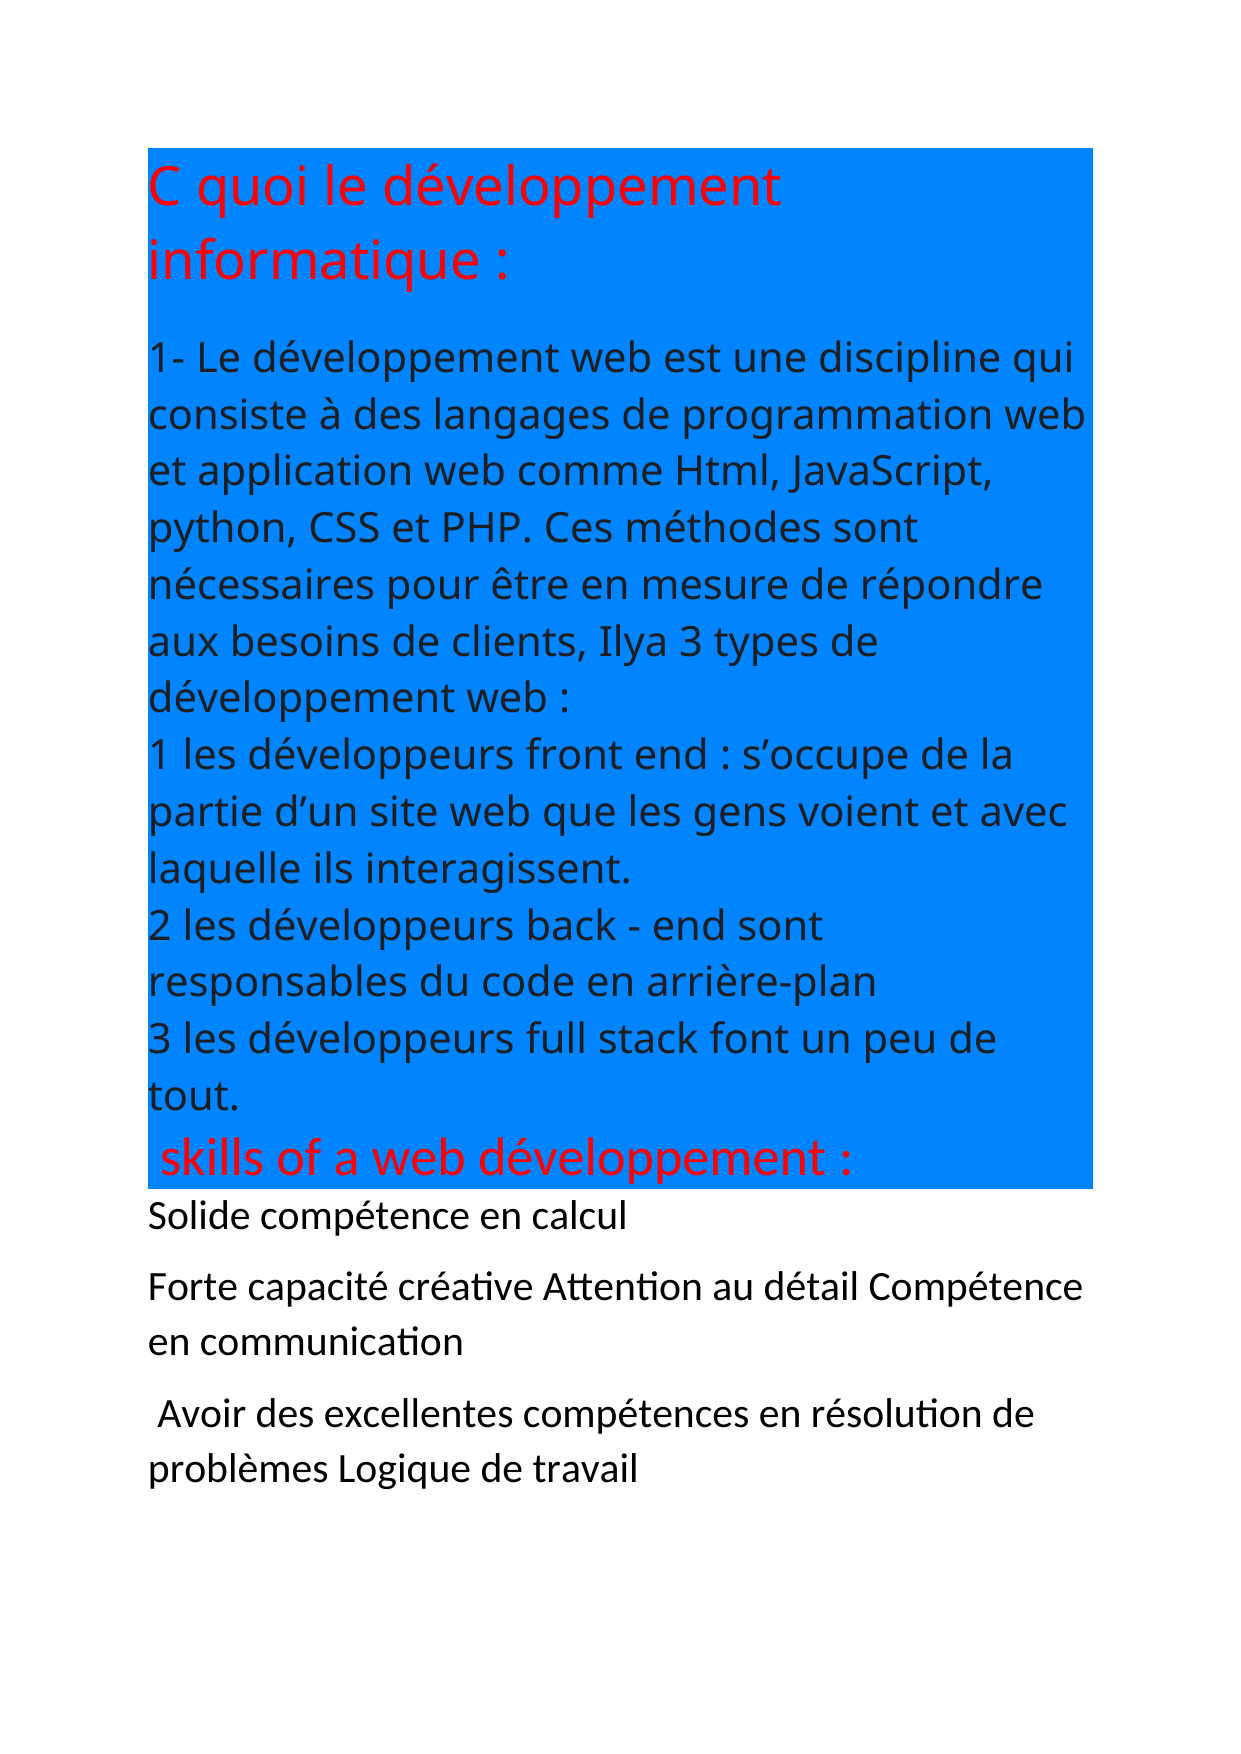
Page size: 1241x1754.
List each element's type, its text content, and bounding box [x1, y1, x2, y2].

text Avoir des excellentes compétences en résolution de problèmes Logique de travail [148, 1387, 1093, 1492]
text C quoi le développement informatique : [148, 148, 1093, 295]
text 2 les développeurs back - end sont responsables du code en arrière-plan [148, 895, 1093, 1009]
text Forte capacité créative Attention au détail Compétence en communication [148, 1260, 1093, 1366]
text Solide compétence en calcul [148, 1189, 1093, 1239]
text 1 les développeurs front end : s’occupe de la partie d’un site web que les gens voient et avec laquelle ils interagissent. [148, 725, 1093, 895]
text 3 les développeurs full stack font un peu de tout. [148, 1009, 1093, 1122]
text 1- Le développement web est une discipline qui consiste à des langages de programmation web et application web comme Html, JavaScript, python, CSS et PHP. Ces méthodes sont nécessaires pour être en mesure de répondre aux besoins de clients, Ilya 3 types de développement web : [148, 328, 1093, 725]
text skills of a web développement : [148, 1122, 1093, 1189]
